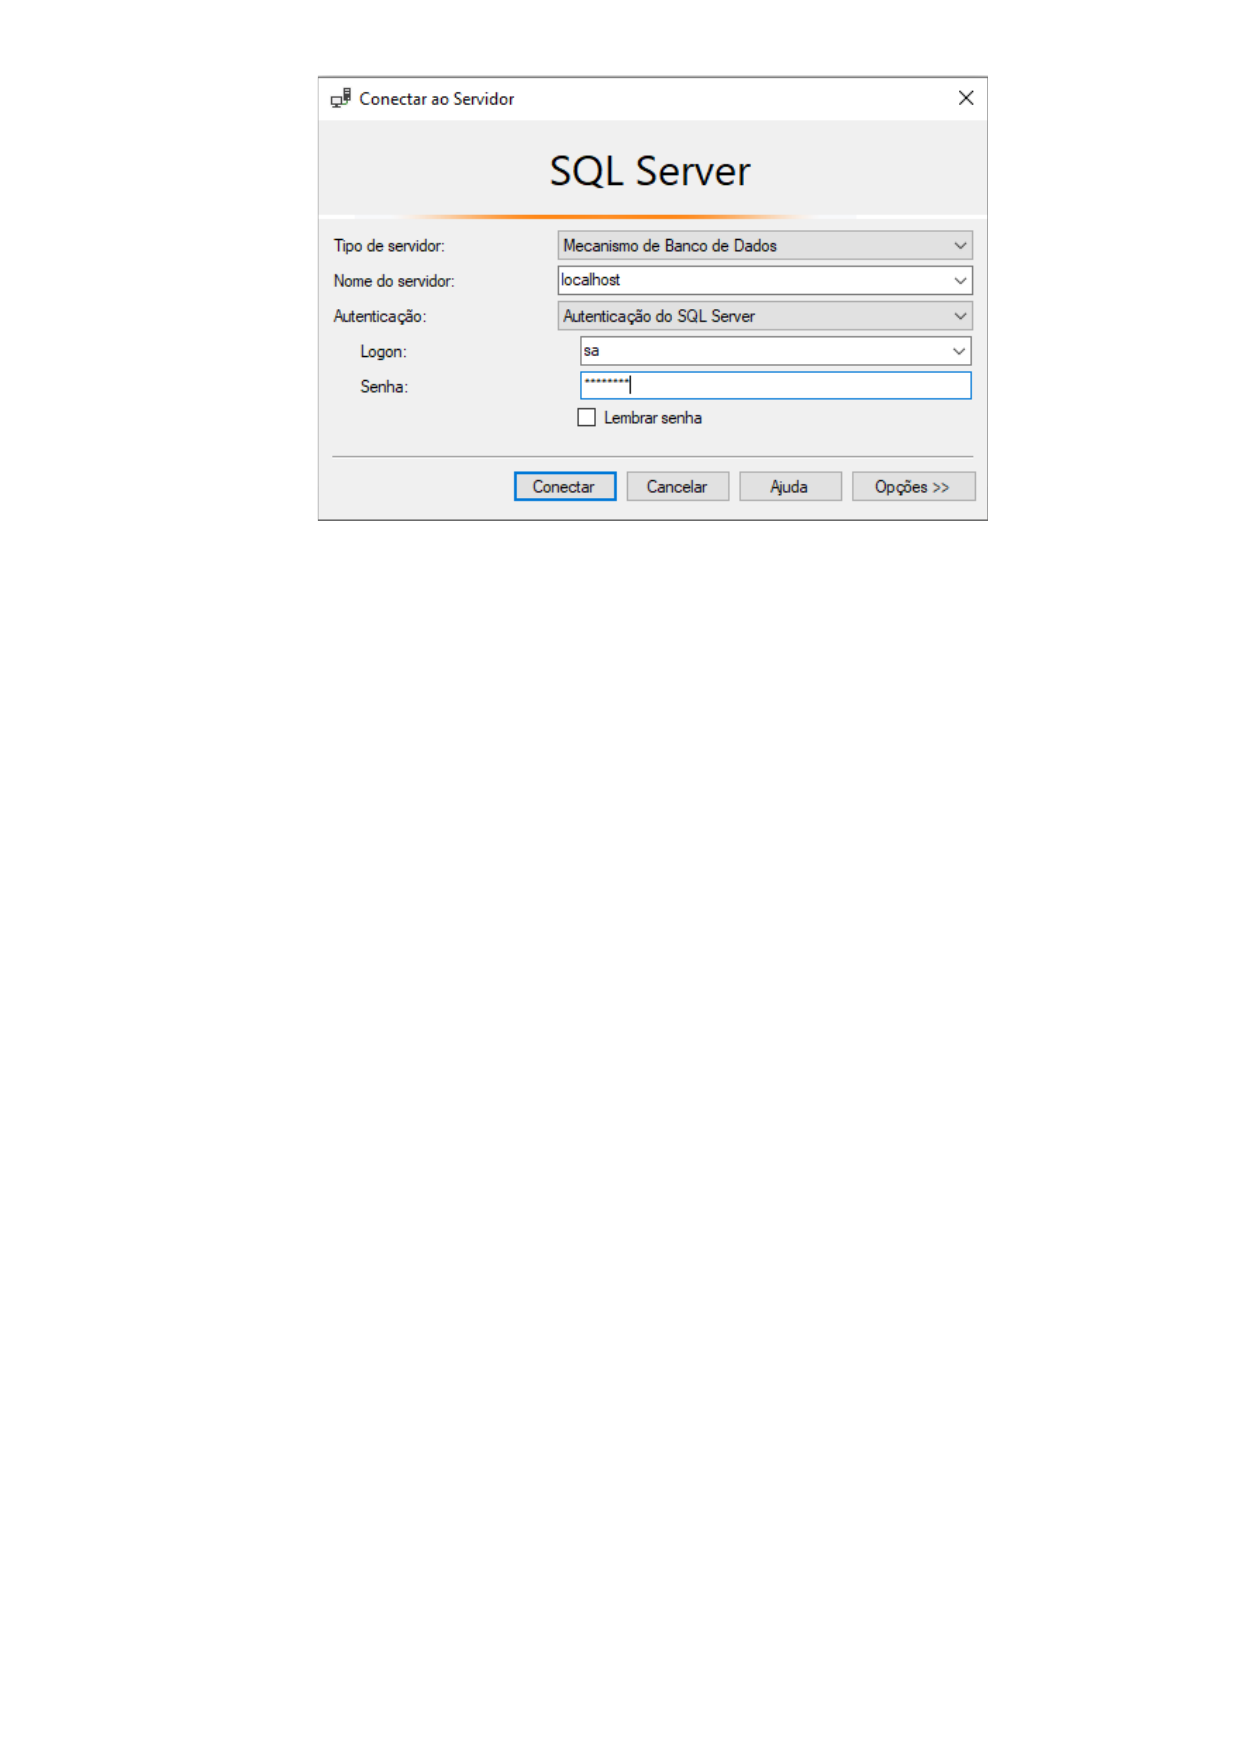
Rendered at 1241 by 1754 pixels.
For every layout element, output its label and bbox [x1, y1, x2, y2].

picture [317, 75, 988, 521]
